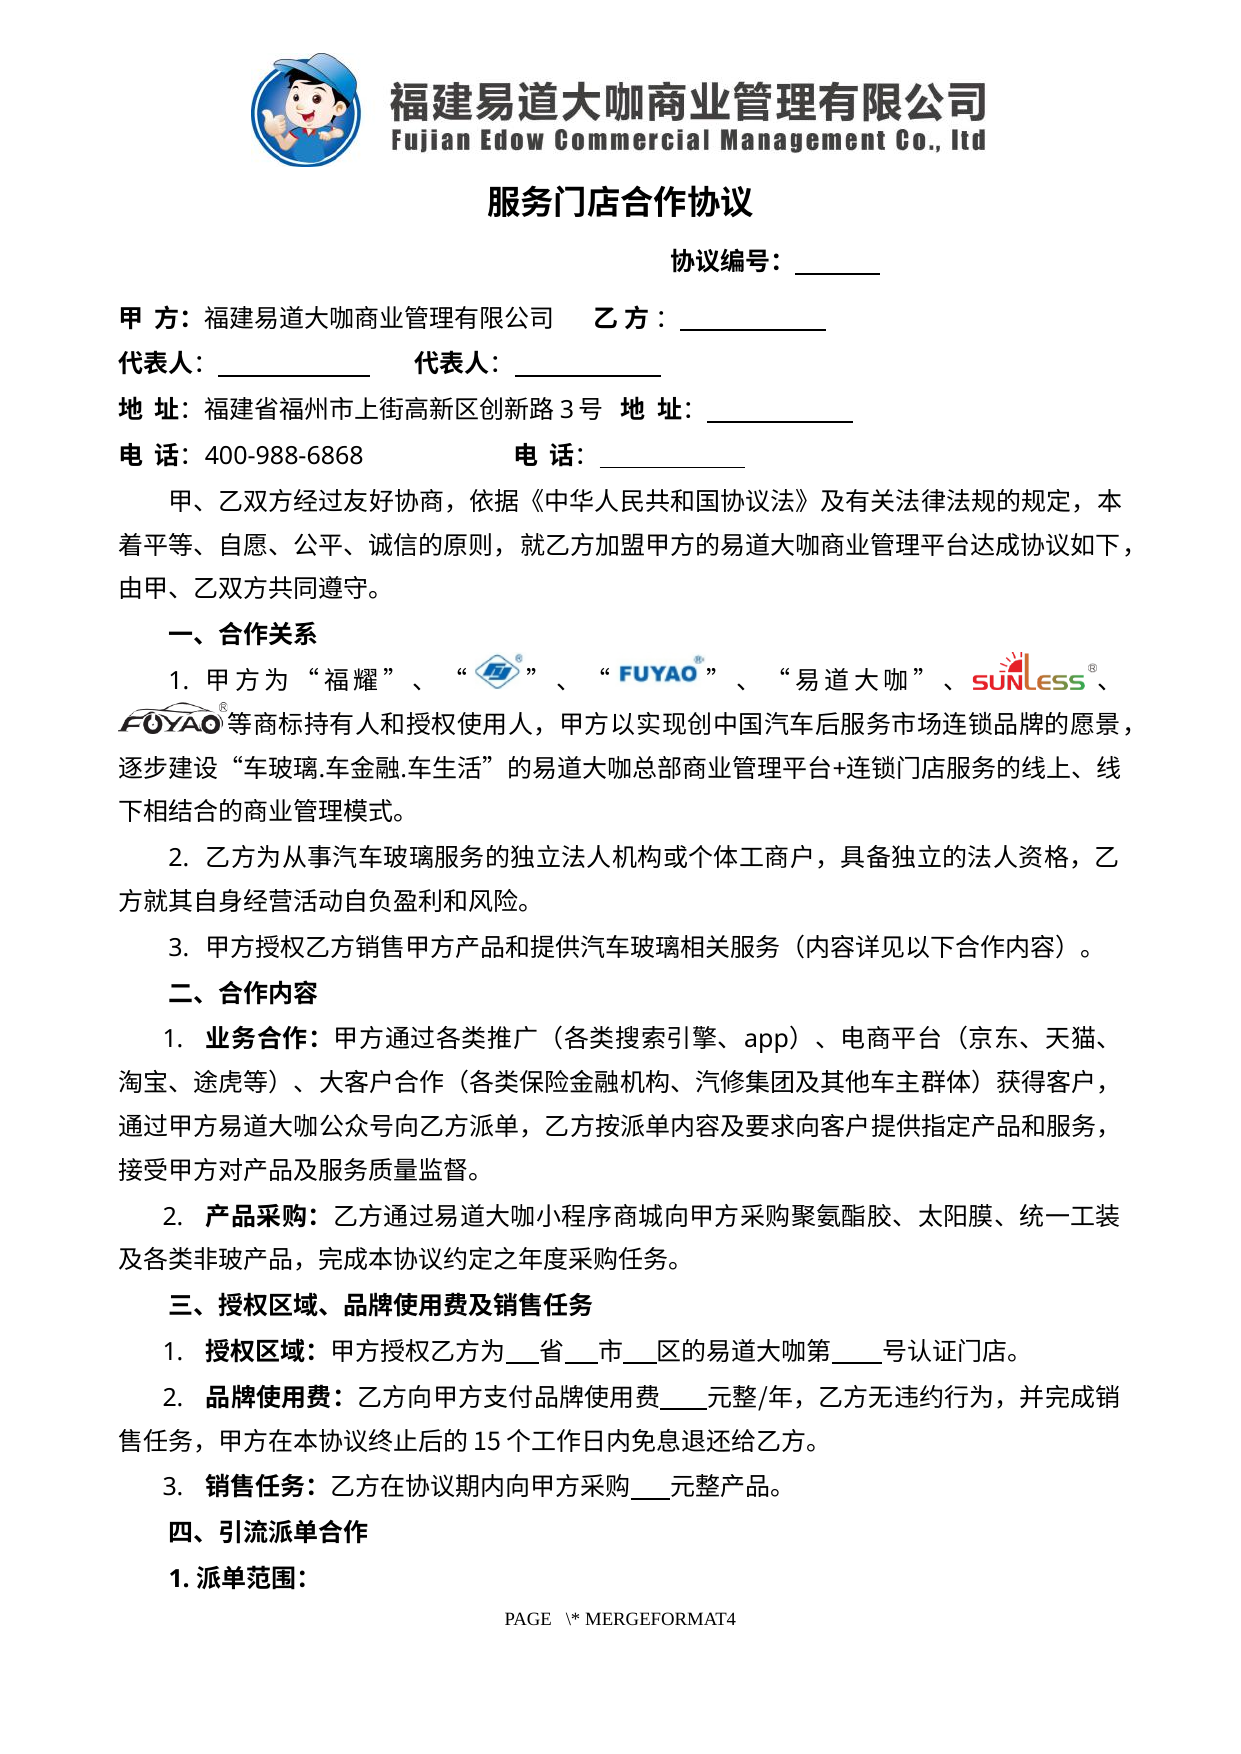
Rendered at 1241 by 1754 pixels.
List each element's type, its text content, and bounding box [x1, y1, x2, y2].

picture [972, 652, 1097, 690]
text 甲、乙双方经过友好协商，依据《中华人民共和国协议法》及有关法律法规的规定，本着平等、自愿、公平、诚信的原则，就乙方加盟甲方的易道大咖商业管理平台达成协议如下，由甲、乙双方共同遵守。 [118, 475, 1122, 607]
picture [118, 702, 228, 734]
list 甲方为“福耀”、“”、“”、“易道大咖”、、等商标持有人和授权使用人，甲方以实现创中国汽车后服务市场连锁品牌的愿景，逐步建设“车玻璃.车金融.车生活”的易道大咖总部商业管理平台+连锁门店服务的线上、线下相结合的商业管理模式。 [118, 654, 1122, 829]
list 产品采购：乙方通过易道大咖小程序商城向甲方采购聚氨酯胶、太阳膜、统一工装及各类非玻产品，完成本协议约定之年度采购任务。 [118, 1190, 1122, 1277]
list 乙方为从事汽车玻璃服务的独立法人机构或个体工商户，具备独立的法人资格，乙方就其自身经营活动自负盈利和风险。 [118, 832, 1122, 919]
list 授权区域：甲方授权乙方为 省 市 区的易道大咖第 号认证门店。 [118, 1325, 1122, 1369]
list 派单范围： [118, 1552, 1122, 1596]
text 协议编号： [118, 236, 1122, 279]
list 引流派单合作 [118, 1507, 1122, 1550]
text 甲 方：福建易道大咖商业管理有限公司 乙 方 ： [118, 292, 1122, 336]
text 电 话：400-988-6868 电 话： [118, 429, 1122, 473]
list 甲方授权乙方销售甲方产品和提供汽车玻璃相关服务（内容详见以下合作内容）。 [118, 921, 1122, 965]
list 授权区域、品牌使用费及销售任务 [118, 1279, 1122, 1323]
picture [251, 53, 990, 167]
picture [615, 652, 707, 690]
list 合作关系 [118, 609, 1122, 652]
list 销售任务：乙方在协议期内向甲方采购 元整产品。 [118, 1461, 1122, 1504]
picture [472, 652, 527, 690]
list 合作内容 [118, 967, 1122, 1011]
text 地 址：福建省福州市上街高新区创新路3号 地 址： [118, 384, 1122, 427]
text 服务门店合作协议 [118, 179, 1122, 223]
list 业务合作：甲方通过各类推广（各类搜索引擎、app）、电商平台（京东、天猫、淘宝、途虎等）、大客户合作（各类保险金融机构、汽修集团及其他车主群体）获得客户，通过甲方易道大咖公众号向乙方派单，乙方按派单内容及要求向客户提供指定产品和服务，接受甲方对产品及服务质量监督。 [118, 1013, 1122, 1188]
list 品牌使用费：乙方向甲方支付品牌使用费 元整/年，乙方无违约行为，并完成销售任务，甲方在本协议终止后的15个工作日内免息退还给乙方。 [118, 1371, 1122, 1459]
text 代表人： 代表人： [118, 338, 1122, 382]
